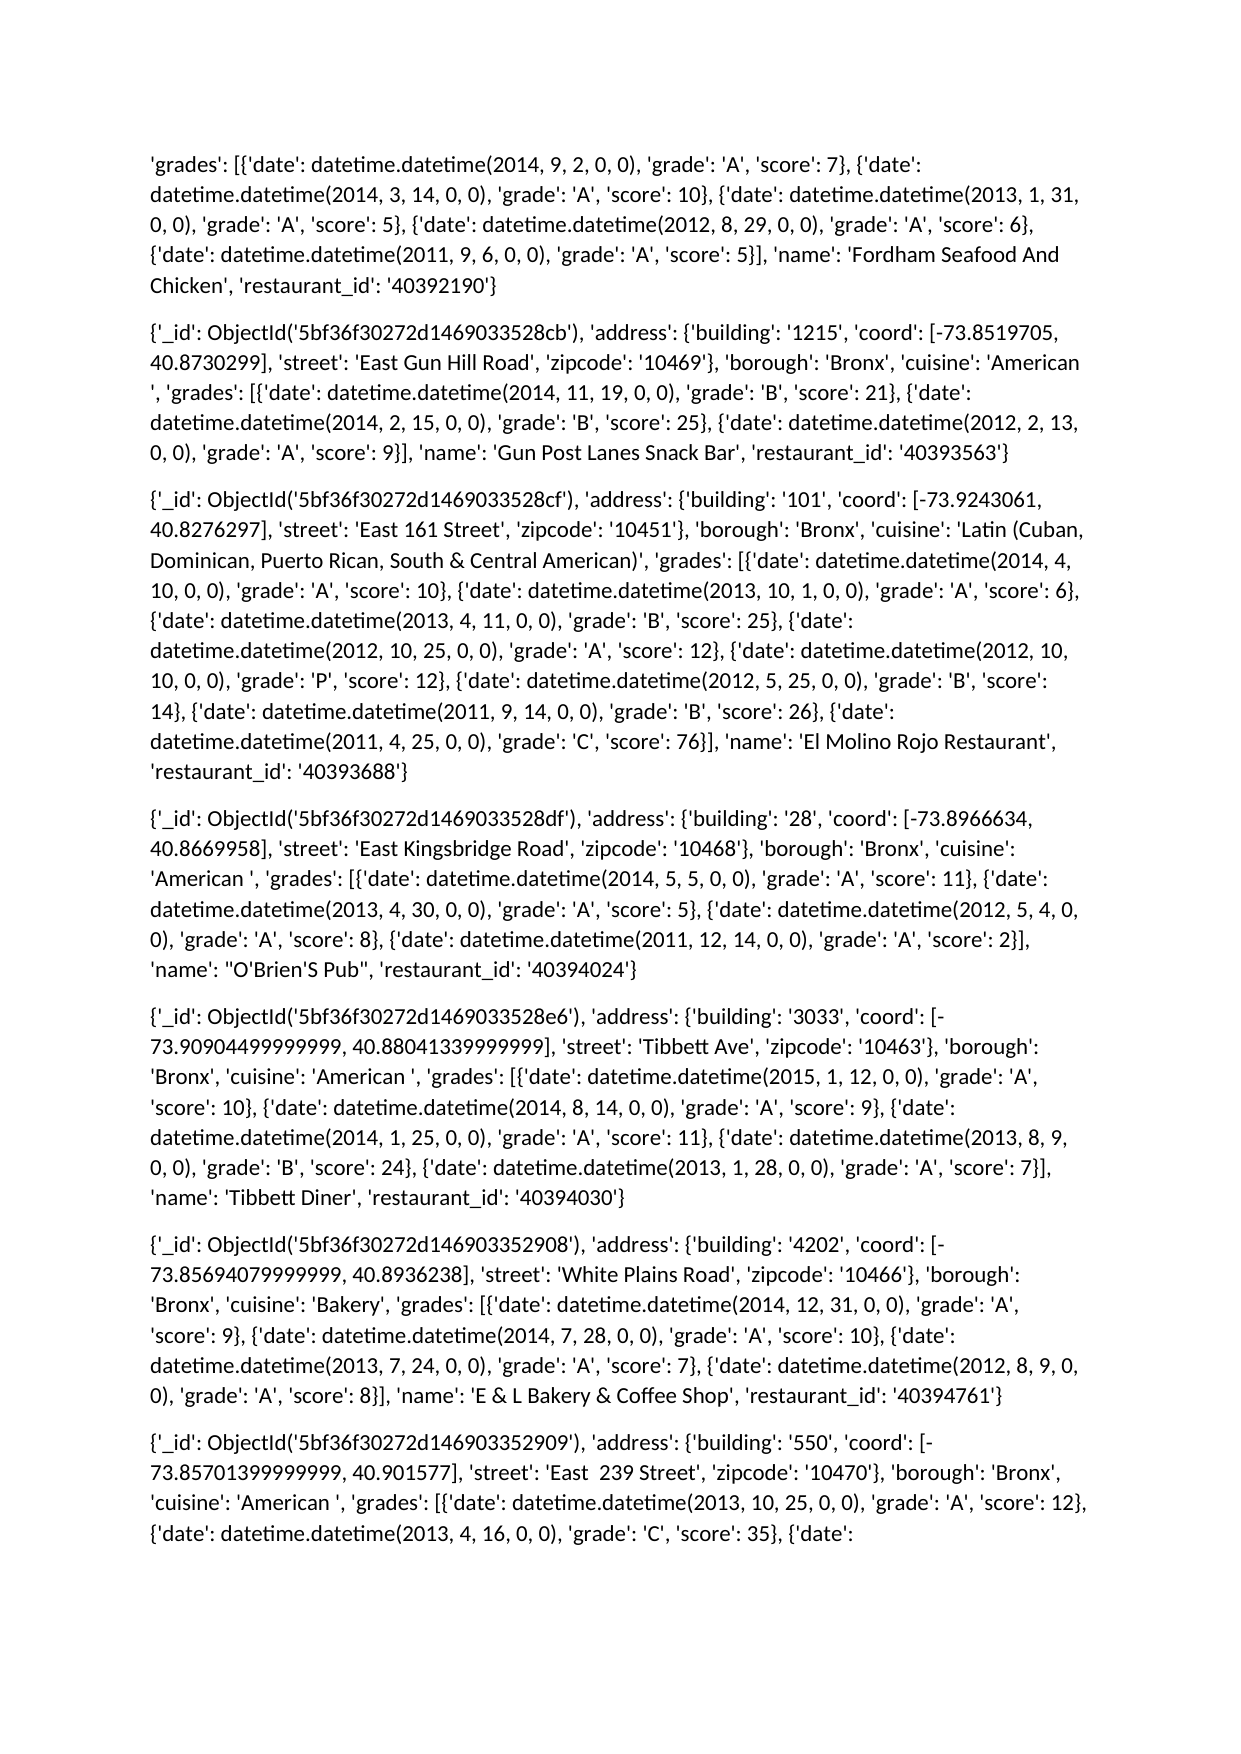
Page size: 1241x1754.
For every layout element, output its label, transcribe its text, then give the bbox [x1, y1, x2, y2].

text {'_id': ObjectId('5bf36f30272d146903352908'), 'address': {'building': '4202', 'coord': [-73.85694079999999, 40.8936238], 'street': 'White Plains Road', 'zipcode': '10466'}, 'borough': 'Bronx', 'cuisine': 'Bakery', 'grades': [{'date': datetime.datetime(2014, 12, 31, 0, 0), 'grade': 'A', 'score': 9}, {'date': datetime.datetime(2014, 7, 28, 0, 0), 'grade': 'A', 'score': 10}, {'date': datetime.datetime(2013, 7, 24, 0, 0), 'grade': 'A', 'score': 7}, {'date': datetime.datetime(2012, 8, 9, 0, 0), 'grade': 'A', 'score': 8}], 'name': 'E & L Bakery & Coffee Shop', 'restaurant_id': '40394761'} [150, 1230, 1090, 1409]
text {'_id': ObjectId('5bf36f30272d1469033528df'), 'address': {'building': '28', 'coord': [-73.8966634, 40.8669958], 'street': 'East Kingsbridge Road', 'zipcode': '10468'}, 'borough': 'Bronx', 'cuisine': 'American ', 'grades': [{'date': datetime.datetime(2014, 5, 5, 0, 0), 'grade': 'A', 'score': 11}, {'date': datetime.datetime(2013, 4, 30, 0, 0), 'grade': 'A', 'score': 5}, {'date': datetime.datetime(2012, 5, 4, 0, 0), 'grade': 'A', 'score': 8}, {'date': datetime.datetime(2011, 12, 14, 0, 0), 'grade': 'A', 'score': 2}], 'name': "O'Brien'S Pub", 'restaurant_id': '40394024'} [150, 804, 1090, 983]
text {'_id': ObjectId('5bf36f30272d1469033528e6'), 'address': {'building': '3033', 'coord': [-73.90904499999999, 40.88041339999999], 'street': 'Tibbett Ave', 'zipcode': '10463'}, 'borough': 'Bronx', 'cuisine': 'American ', 'grades': [{'date': datetime.datetime(2015, 1, 12, 0, 0), 'grade': 'A', 'score': 10}, {'date': datetime.datetime(2014, 8, 14, 0, 0), 'grade': 'A', 'score': 9}, {'date': datetime.datetime(2014, 1, 25, 0, 0), 'grade': 'A', 'score': 11}, {'date': datetime.datetime(2013, 8, 9, 0, 0), 'grade': 'B', 'score': 24}, {'date': datetime.datetime(2013, 1, 28, 0, 0), 'grade': 'A', 'score': 7}], 'name': 'Tibbett Diner', 'restaurant_id': '40394030'} [150, 1002, 1090, 1211]
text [150, 150, 1090, 299]
text {'_id': ObjectId('5bf36f30272d1469033528cf'), 'address': {'building': '101', 'coord': [-73.9243061, 40.8276297], 'street': 'East 161 Street', 'zipcode': '10451'}, 'borough': 'Bronx', 'cuisine': 'Latin (Cuban, Dominican, Puerto Rican, South & Central American)', 'grades': [{'date': datetime.datetime(2014, 4, 10, 0, 0), 'grade': 'A', 'score': 10}, {'date': datetime.datetime(2013, 10, 1, 0, 0), 'grade': 'A', 'score': 6}, {'date': datetime.datetime(2013, 4, 11, 0, 0), 'grade': 'B', 'score': 25}, {'date': datetime.datetime(2012, 10, 25, 0, 0), 'grade': 'A', 'score': 12}, {'date': datetime.datetime(2012, 10, 10, 0, 0), 'grade': 'P', 'score': 12}, {'date': datetime.datetime(2012, 5, 25, 0, 0), 'grade': 'B', 'score': 14}, {'date': datetime.datetime(2011, 9, 14, 0, 0), 'grade': 'B', 'score': 26}, {'date': datetime.datetime(2011, 4, 25, 0, 0), 'grade': 'C', 'score': 76}], 'name': 'El Molino Rojo Restaurant', 'restaurant_id': '40393688'} [150, 485, 1090, 785]
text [150, 1428, 1090, 1547]
text {'_id': ObjectId('5bf36f30272d1469033528cb'), 'address': {'building': '1215', 'coord': [-73.8519705, 40.8730299], 'street': 'East Gun Hill Road', 'zipcode': '10469'}, 'borough': 'Bronx', 'cuisine': 'American ', 'grades': [{'date': datetime.datetime(2014, 11, 19, 0, 0), 'grade': 'B', 'score': 21}, {'date': datetime.datetime(2014, 2, 15, 0, 0), 'grade': 'B', 'score': 25}, {'date': datetime.datetime(2012, 2, 13, 0, 0), 'grade': 'A', 'score': 9}], 'name': 'Gun Post Lanes Snack Bar', 'restaurant_id': '40393563'} [150, 318, 1090, 467]
